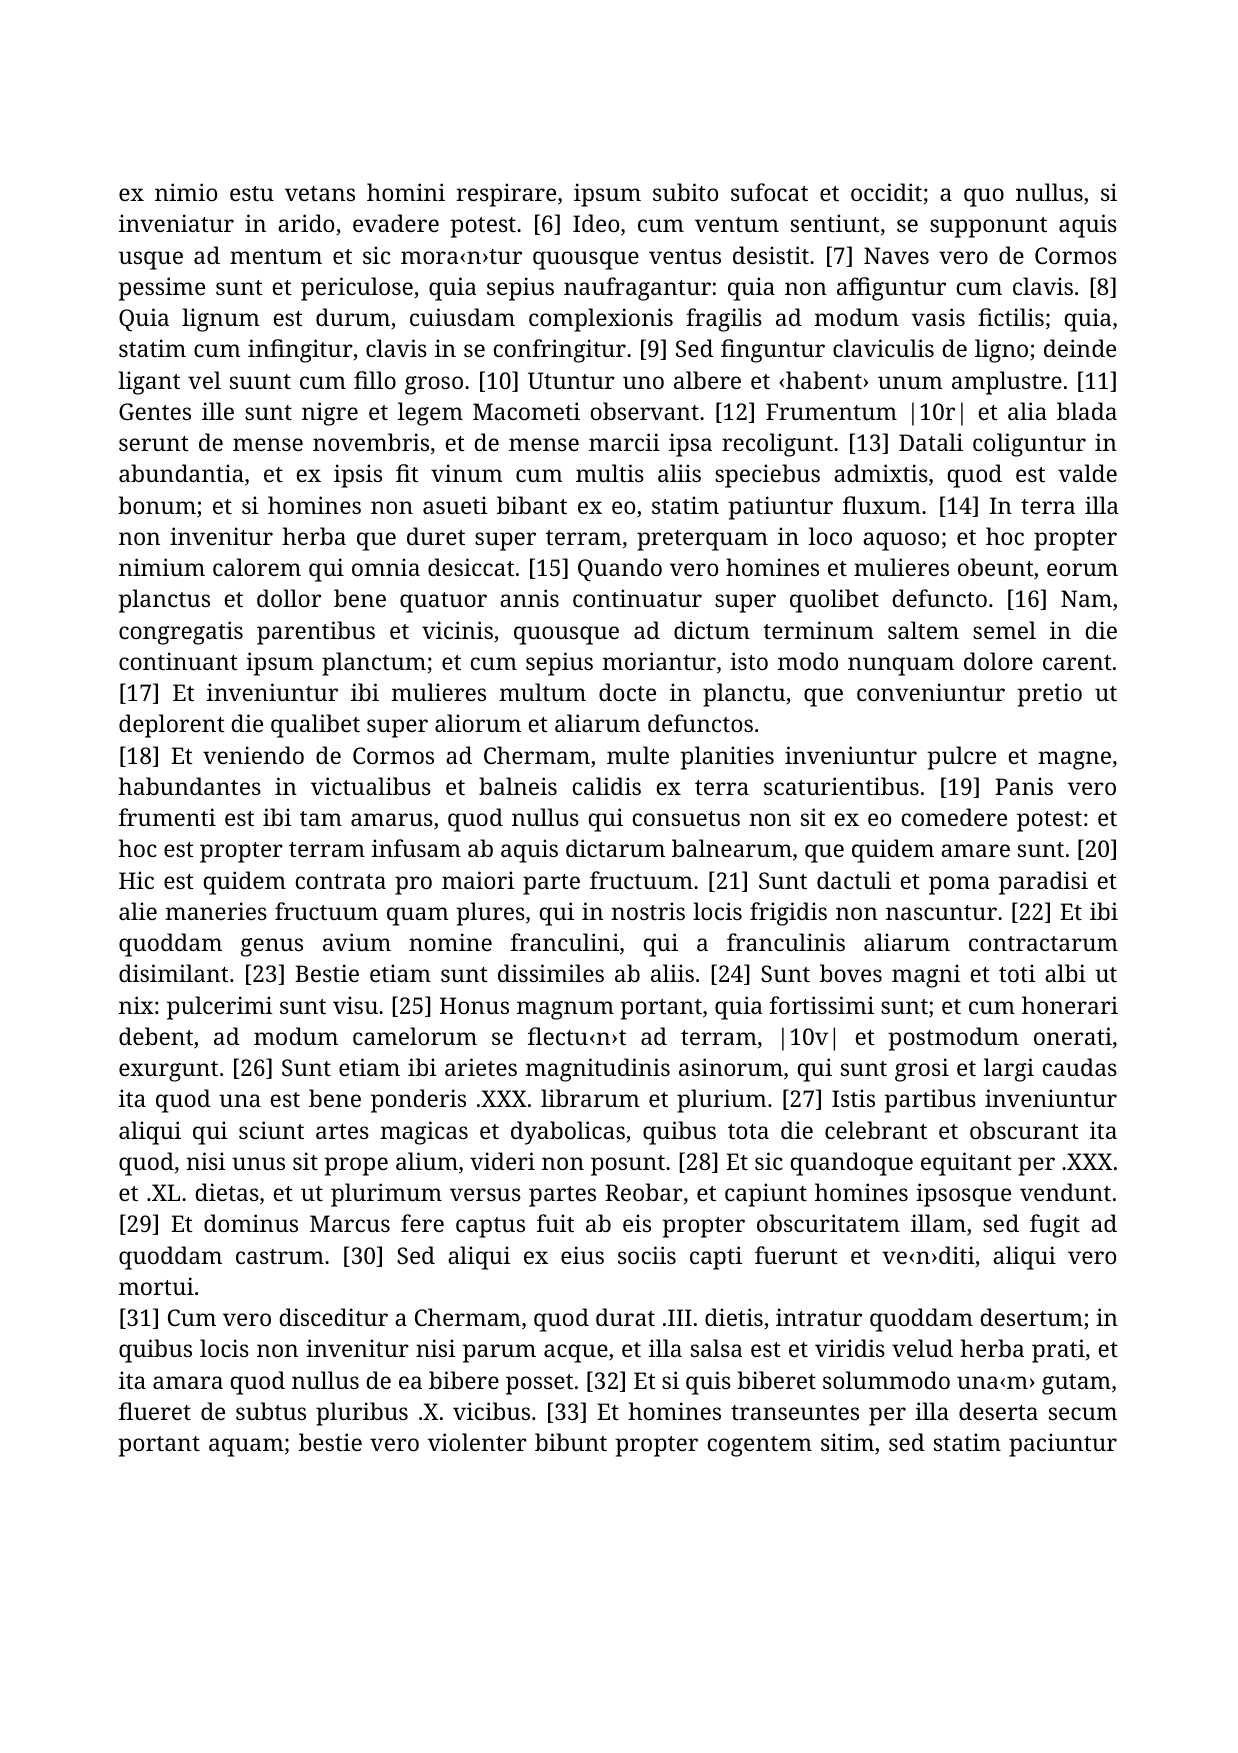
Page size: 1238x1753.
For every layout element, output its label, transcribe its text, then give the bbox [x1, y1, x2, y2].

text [118, 177, 1119, 740]
text [18] Et veniendo de Cormos ad Chermam, multe planities inveniuntur pulcre et magne, habundantes in victualibus et balneis calidis ex terra scaturientibus. [19] Panis vero frumenti est ibi tam amarus, quod nullus qui consuetus non sit ex eo comedere potest: et hoc est propter terram infusam ab aquis dictarum balnearum, que quidem amare sunt. [20] Hic est quidem contrata pro maiori parte fructuum. [21] Sunt dactuli et poma paradisi et alie maneries fructuum quam plures, qui in nostris locis frigidis non nascuntur. [22] Et ibi quoddam genus avium nomine franculini, qui a franculinis aliarum contractarum disimilant. [23] Bestie etiam sunt dissimiles ab aliis. [24] Sunt boves magni et toti albi ut nix: pulcerimi sunt visu. [25] Honus magnum portant, quia fortissimi sunt; et cum honerari debent, ad modum camelorum se flectu‹n›t ad terram, |10v| et postmodum onerati, exurgunt. [26] Sunt etiam ibi arietes magnitudinis asinorum, qui sunt grosi et largi caudas ita quod una est bene ponderis .XXX. librarum et plurium. [27] Istis partibus inveniuntur aliqui qui sciunt artes magicas et dyabolicas, quibus tota die celebrant et obscurant ita quod, nisi unus sit prope alium, videri non posunt. [28] Et sic quandoque equitant per .XXX. et .XL. dietas, et ut plurimum versus partes Reobar, et capiunt homines ipsosque vendunt. [29] Et dominus Marcus fere captus fuit ab eis propter obscuritatem illam, sed fugit ad quoddam castrum. [30] Sed aliqui ex eius sociis capti fuerunt et ve‹n›diti, aliqui vero mortui. [118, 740, 1119, 1302]
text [118, 1302, 1119, 1458]
